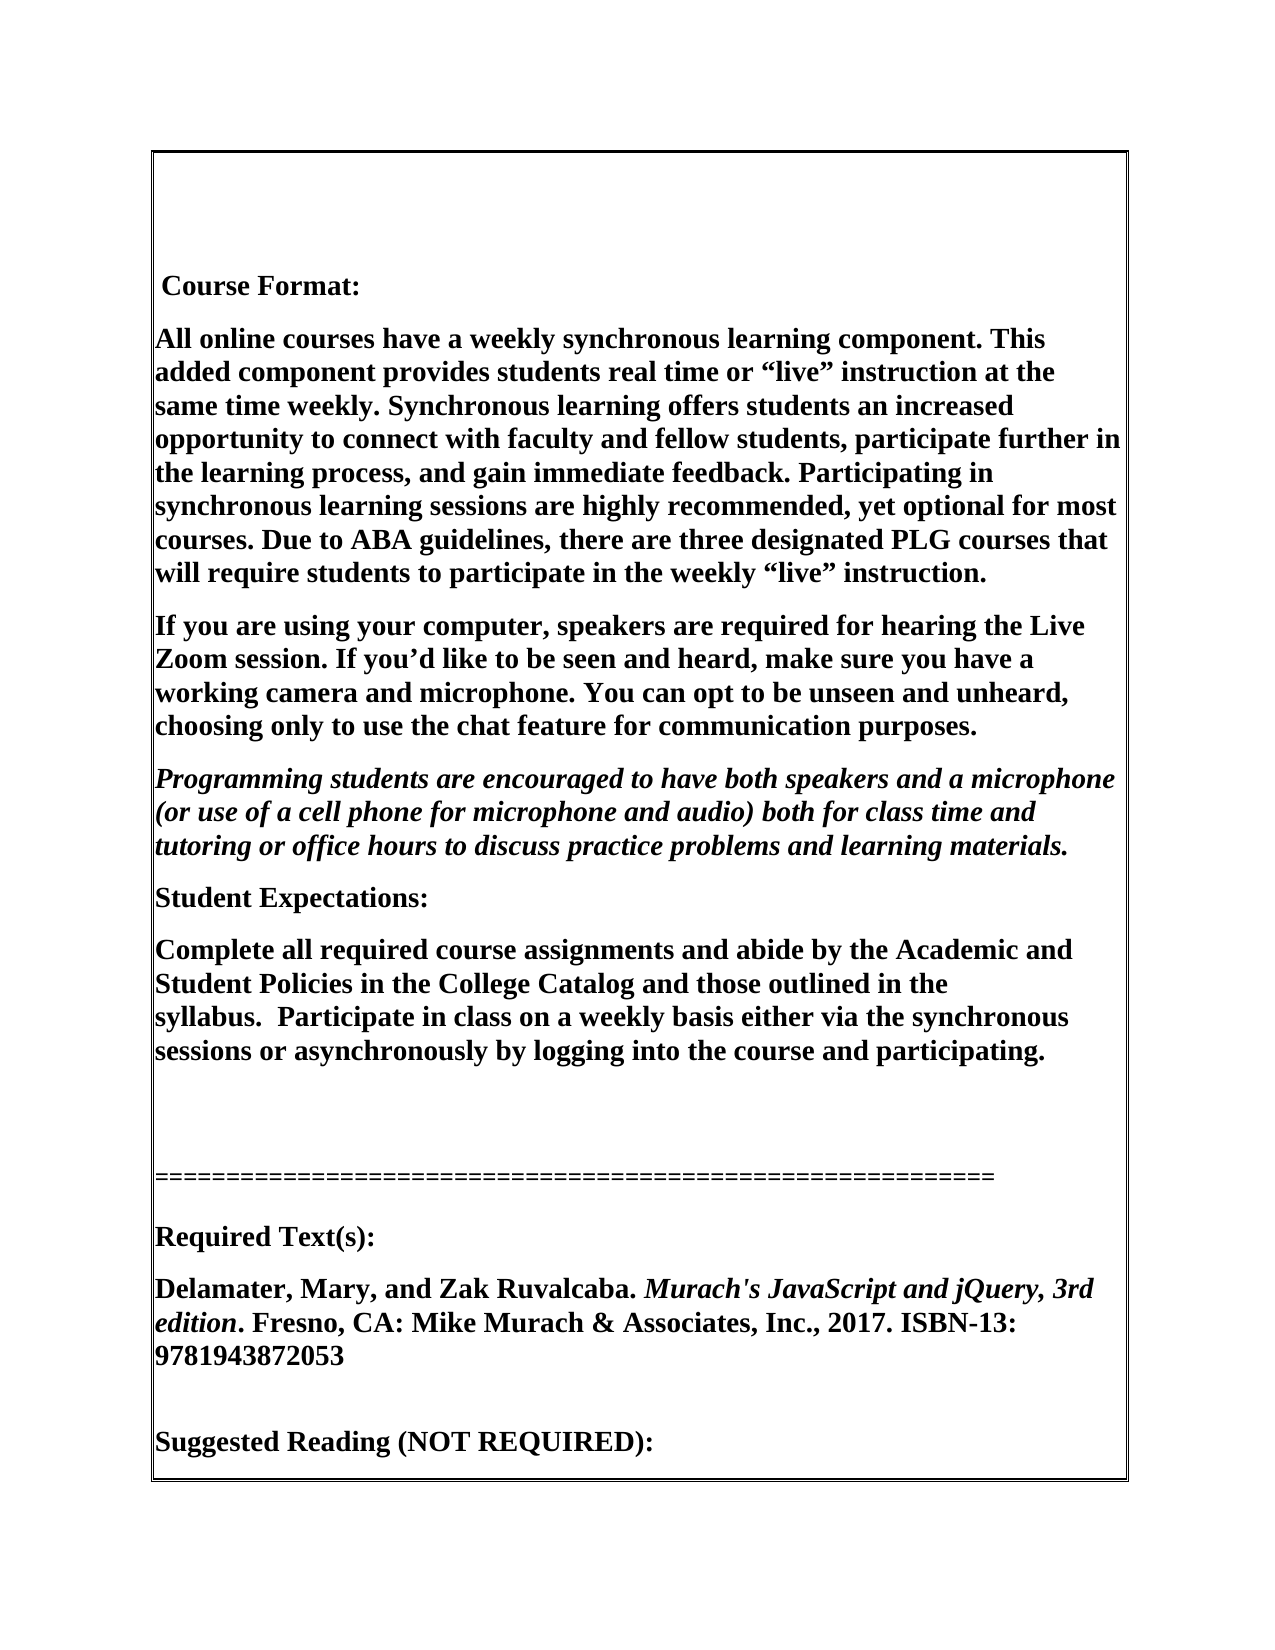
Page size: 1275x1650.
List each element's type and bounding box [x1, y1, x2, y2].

table_header [154, 153, 1126, 1478]
